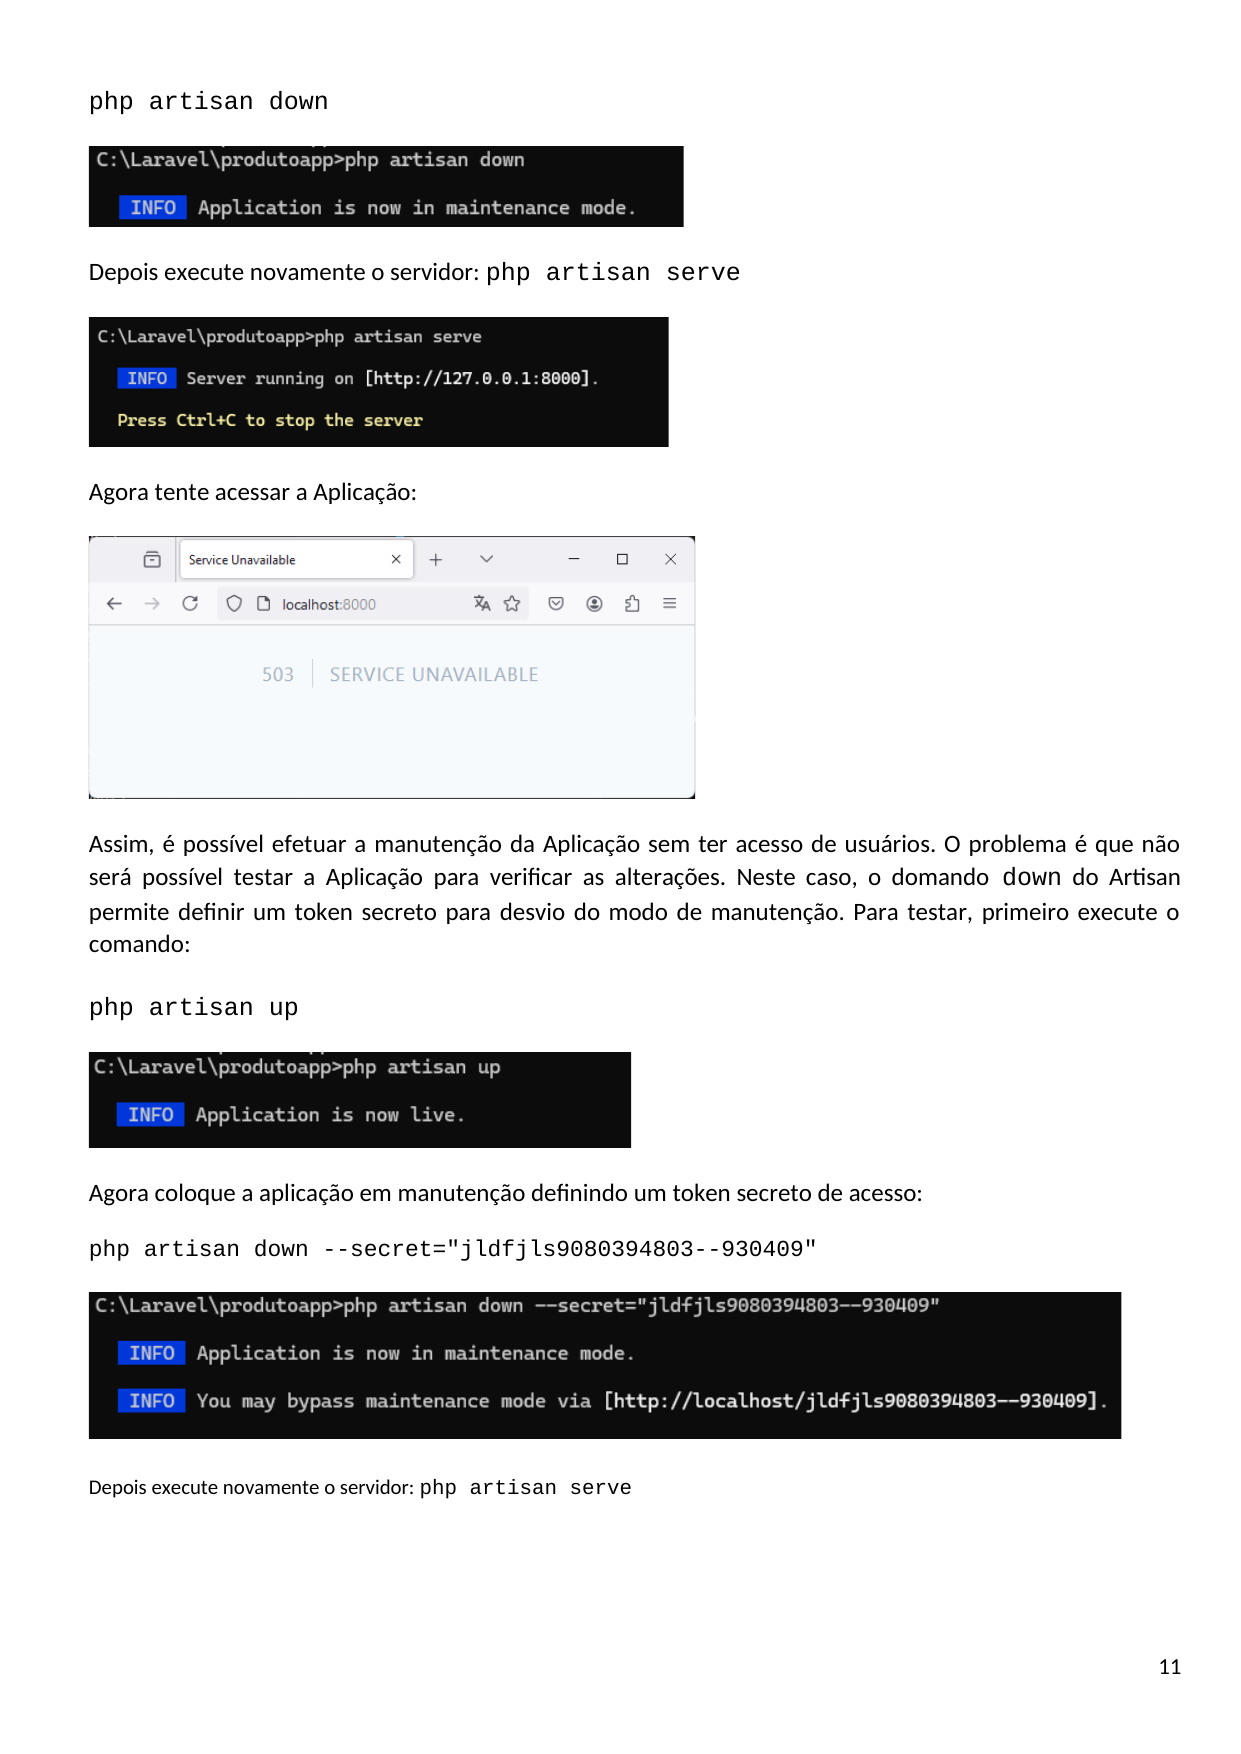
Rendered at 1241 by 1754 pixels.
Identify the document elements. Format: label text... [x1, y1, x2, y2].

text Depois execute novamente o servidor: php artisan serve [89, 256, 1181, 288]
text Agora coloque a aplicação em manutenção definindo um token secreto de acesso: [89, 1177, 1181, 1207]
text Agora tente acessar a Aplicação: [89, 476, 1181, 507]
picture [88, 536, 696, 799]
text Assim, é possível efetuar a manutenção da Aplicação sem ter acesso de usuários. O problema é que não será possível testar a Aplicação para verificar as alterações. Neste caso, o domando down do Artisan permite definir um token secreto para desvio do modo de manutenção. Para testar, primeiro execute o comando: [89, 829, 1181, 959]
text php artisan down --secret="jldfjls9080394803--930409" [89, 1237, 1181, 1263]
text Depois execute novamente o servidor: php artisan serve [89, 1474, 1181, 1500]
text php artisan down [89, 89, 1181, 117]
text php artisan up [89, 994, 1181, 1023]
